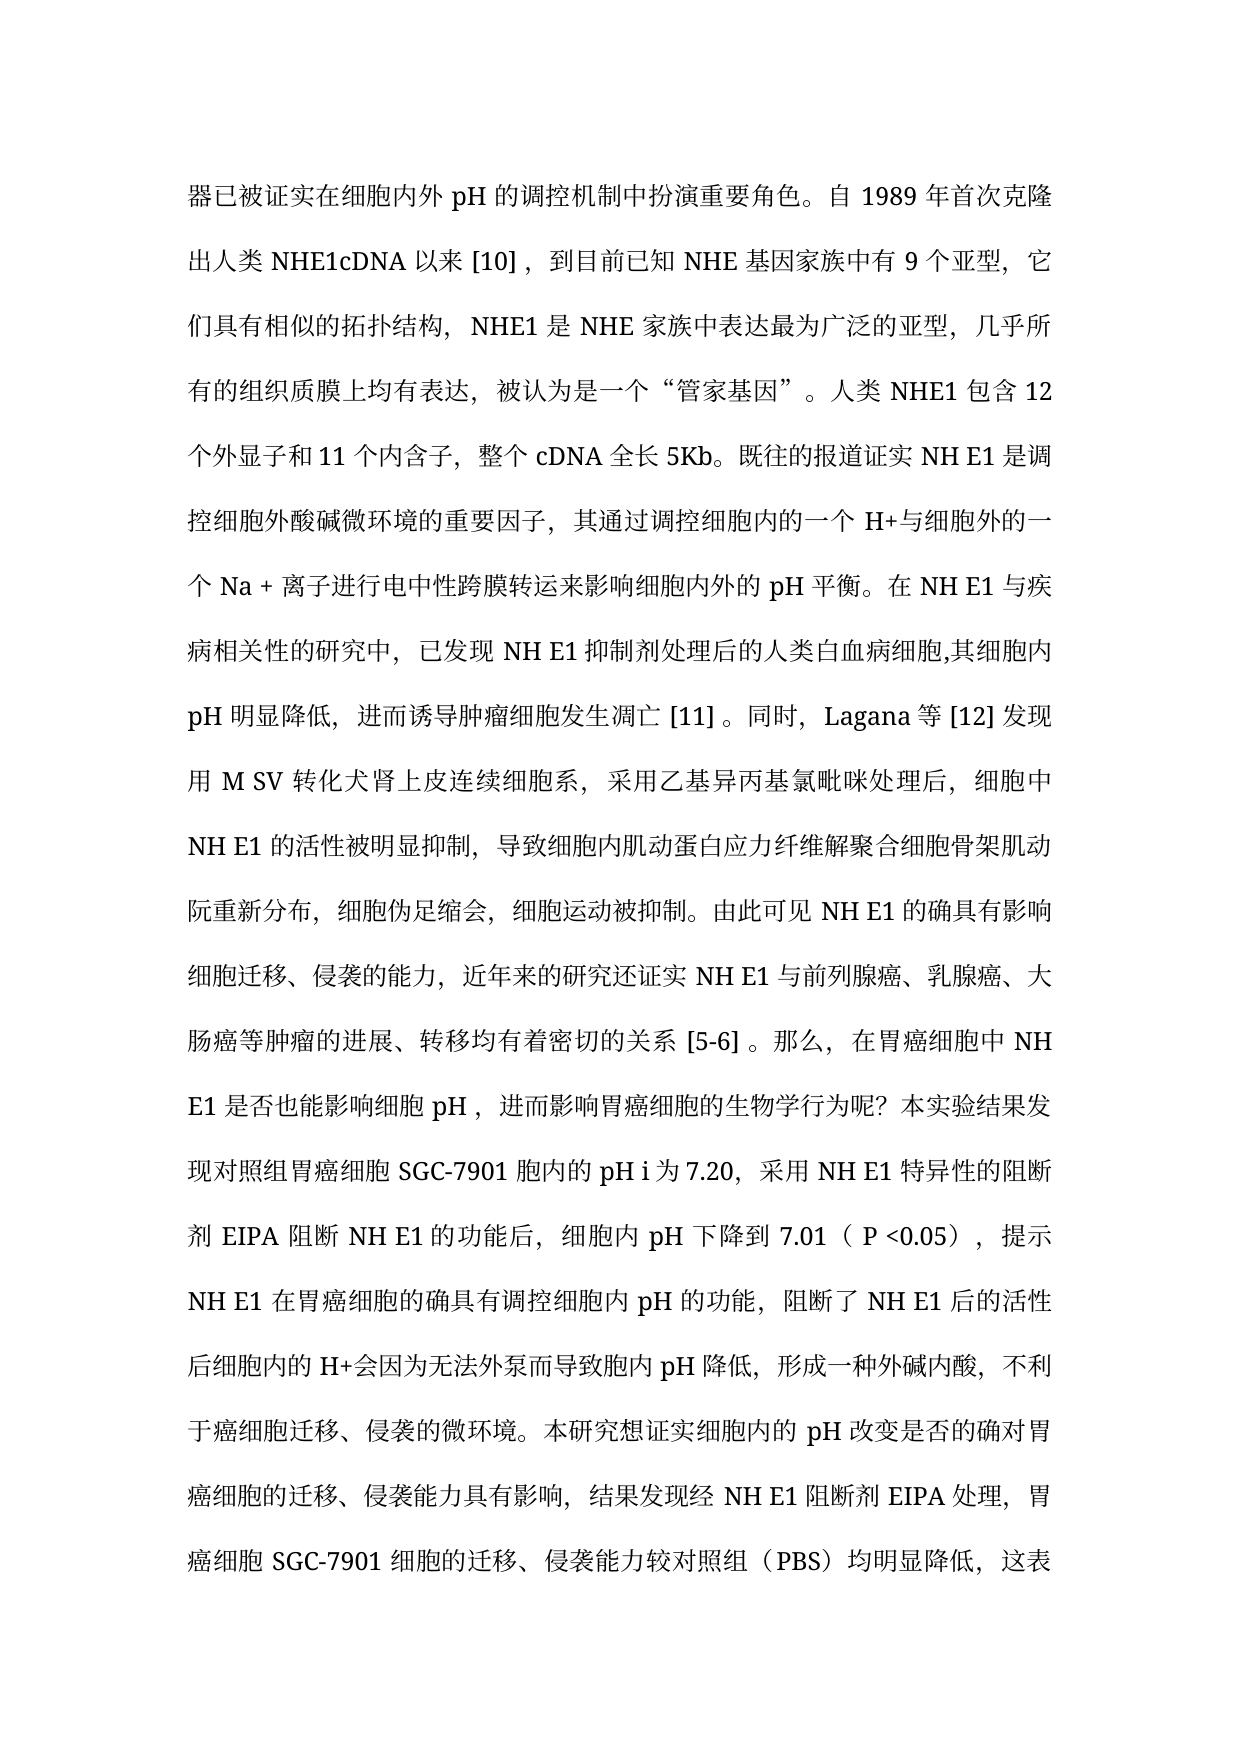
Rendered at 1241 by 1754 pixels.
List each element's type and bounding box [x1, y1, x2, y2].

list [187, 162, 1053, 1592]
